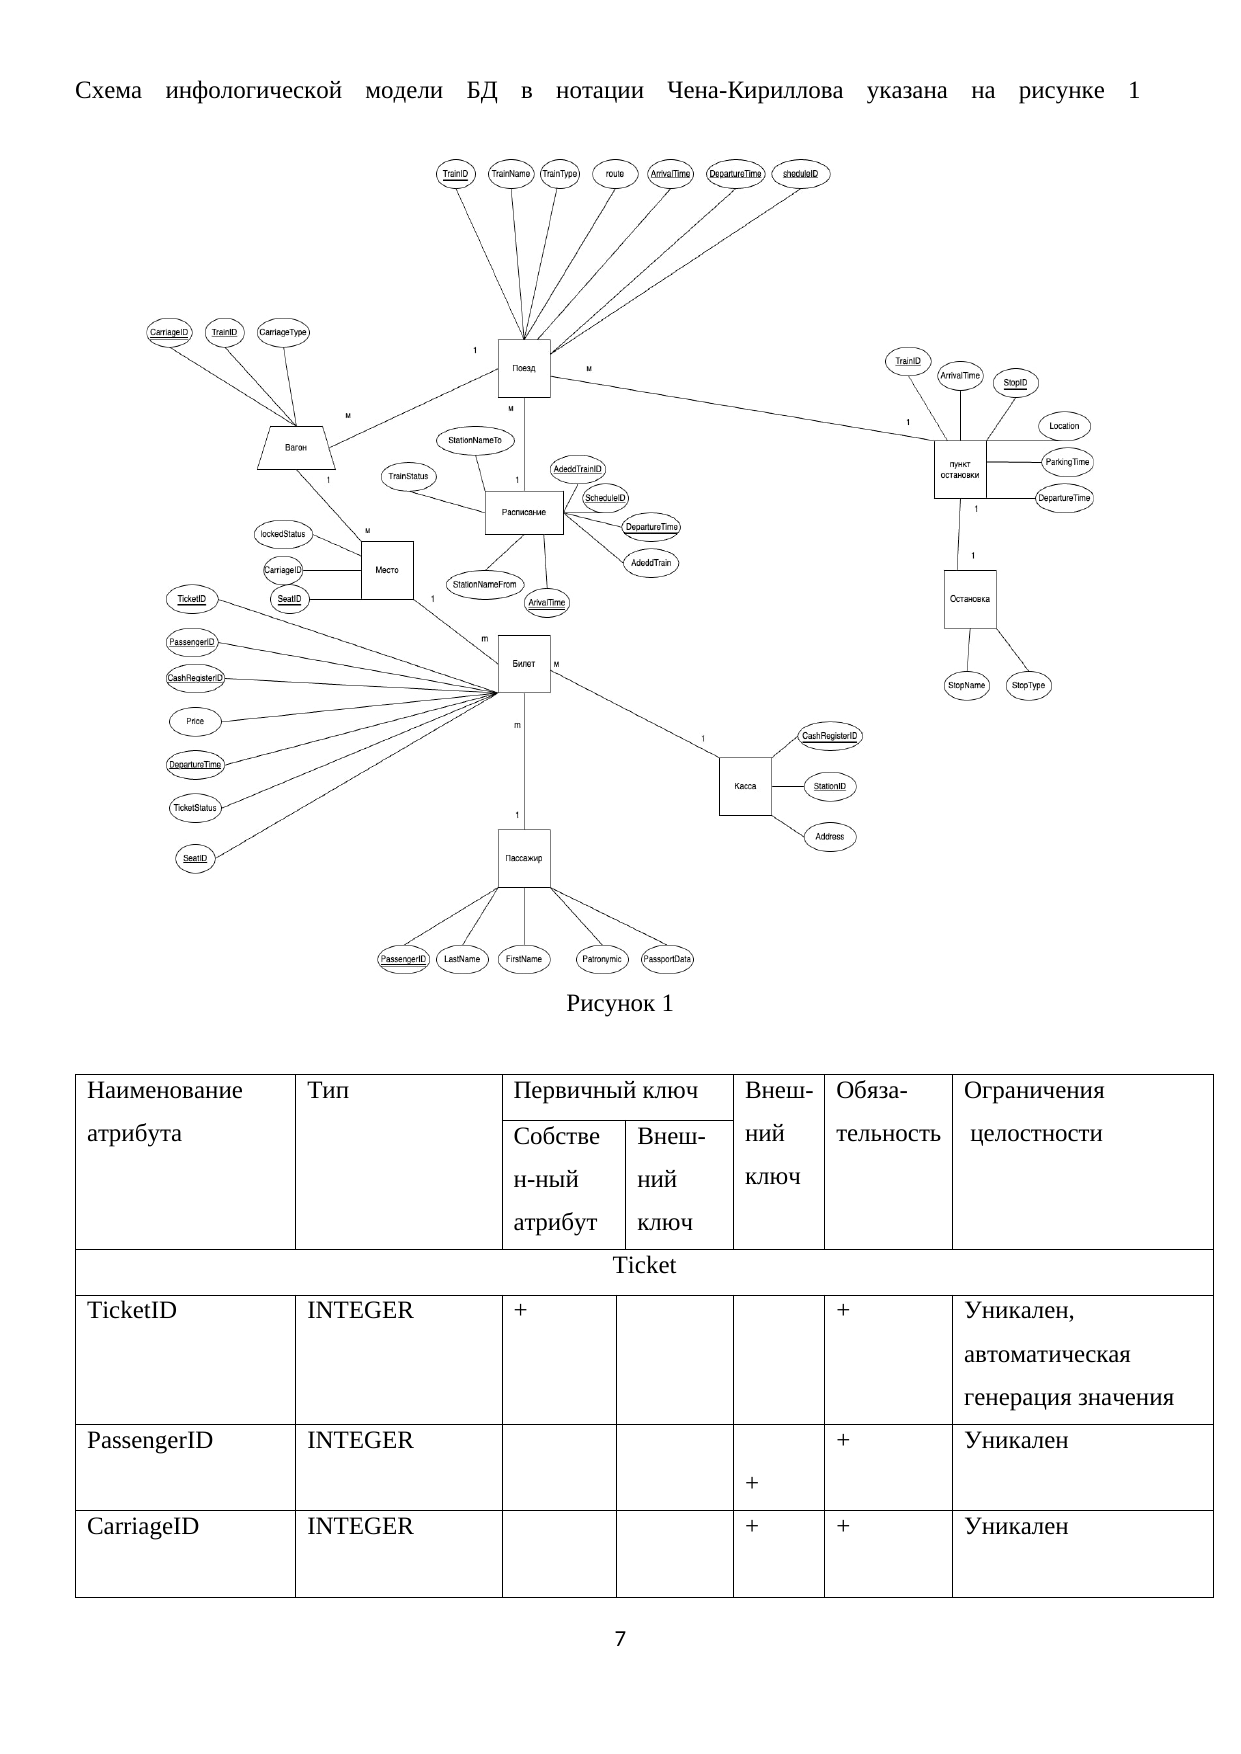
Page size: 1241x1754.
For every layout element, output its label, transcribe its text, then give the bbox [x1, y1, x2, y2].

table_cell [503, 1425, 616, 1510]
table_cell [617, 1425, 733, 1510]
table_cell + [734, 1511, 824, 1597]
table_cell PassengerID [76, 1425, 295, 1510]
table_cell Уникален [953, 1425, 1213, 1510]
table_cell [617, 1511, 733, 1597]
table_header Ограничения целостности [953, 1075, 1213, 1249]
table_cell + [825, 1425, 952, 1510]
table_cell Уникален, автоматическая генерация значения [953, 1296, 1213, 1424]
table_cell Уникален [953, 1511, 1213, 1597]
text Рисунок 1 [75, 988, 1165, 1016]
table_cell TicketID [76, 1296, 295, 1424]
table_cell INTEGER [296, 1296, 502, 1424]
table_cell + [734, 1425, 824, 1510]
table_cell + [825, 1296, 952, 1424]
table_cell [734, 1296, 824, 1424]
table_header Наименование атрибута [76, 1075, 295, 1249]
table_cell + [825, 1511, 952, 1597]
text Схема инфологической модели БД в нотации Чена-Кириллова указана на рисунке 1 [75, 75, 1165, 146]
table_cell CarriageID [76, 1511, 295, 1597]
table_cell INTEGER [296, 1425, 502, 1510]
table_cell Внеш-ний ключ [626, 1121, 733, 1249]
table_cell [503, 1511, 616, 1597]
table_header Обяза-тельность [825, 1075, 952, 1249]
table_cell Ticket [76, 1250, 1213, 1294]
table_header Тип [296, 1075, 502, 1249]
table_cell Собствен-ный атрибут [503, 1121, 625, 1249]
table_cell [617, 1296, 733, 1424]
table_cell INTEGER [296, 1511, 502, 1597]
table_header Первичный ключ [503, 1075, 733, 1120]
table_cell + [503, 1296, 616, 1424]
table_header Внеш-ний ключ [734, 1075, 824, 1249]
